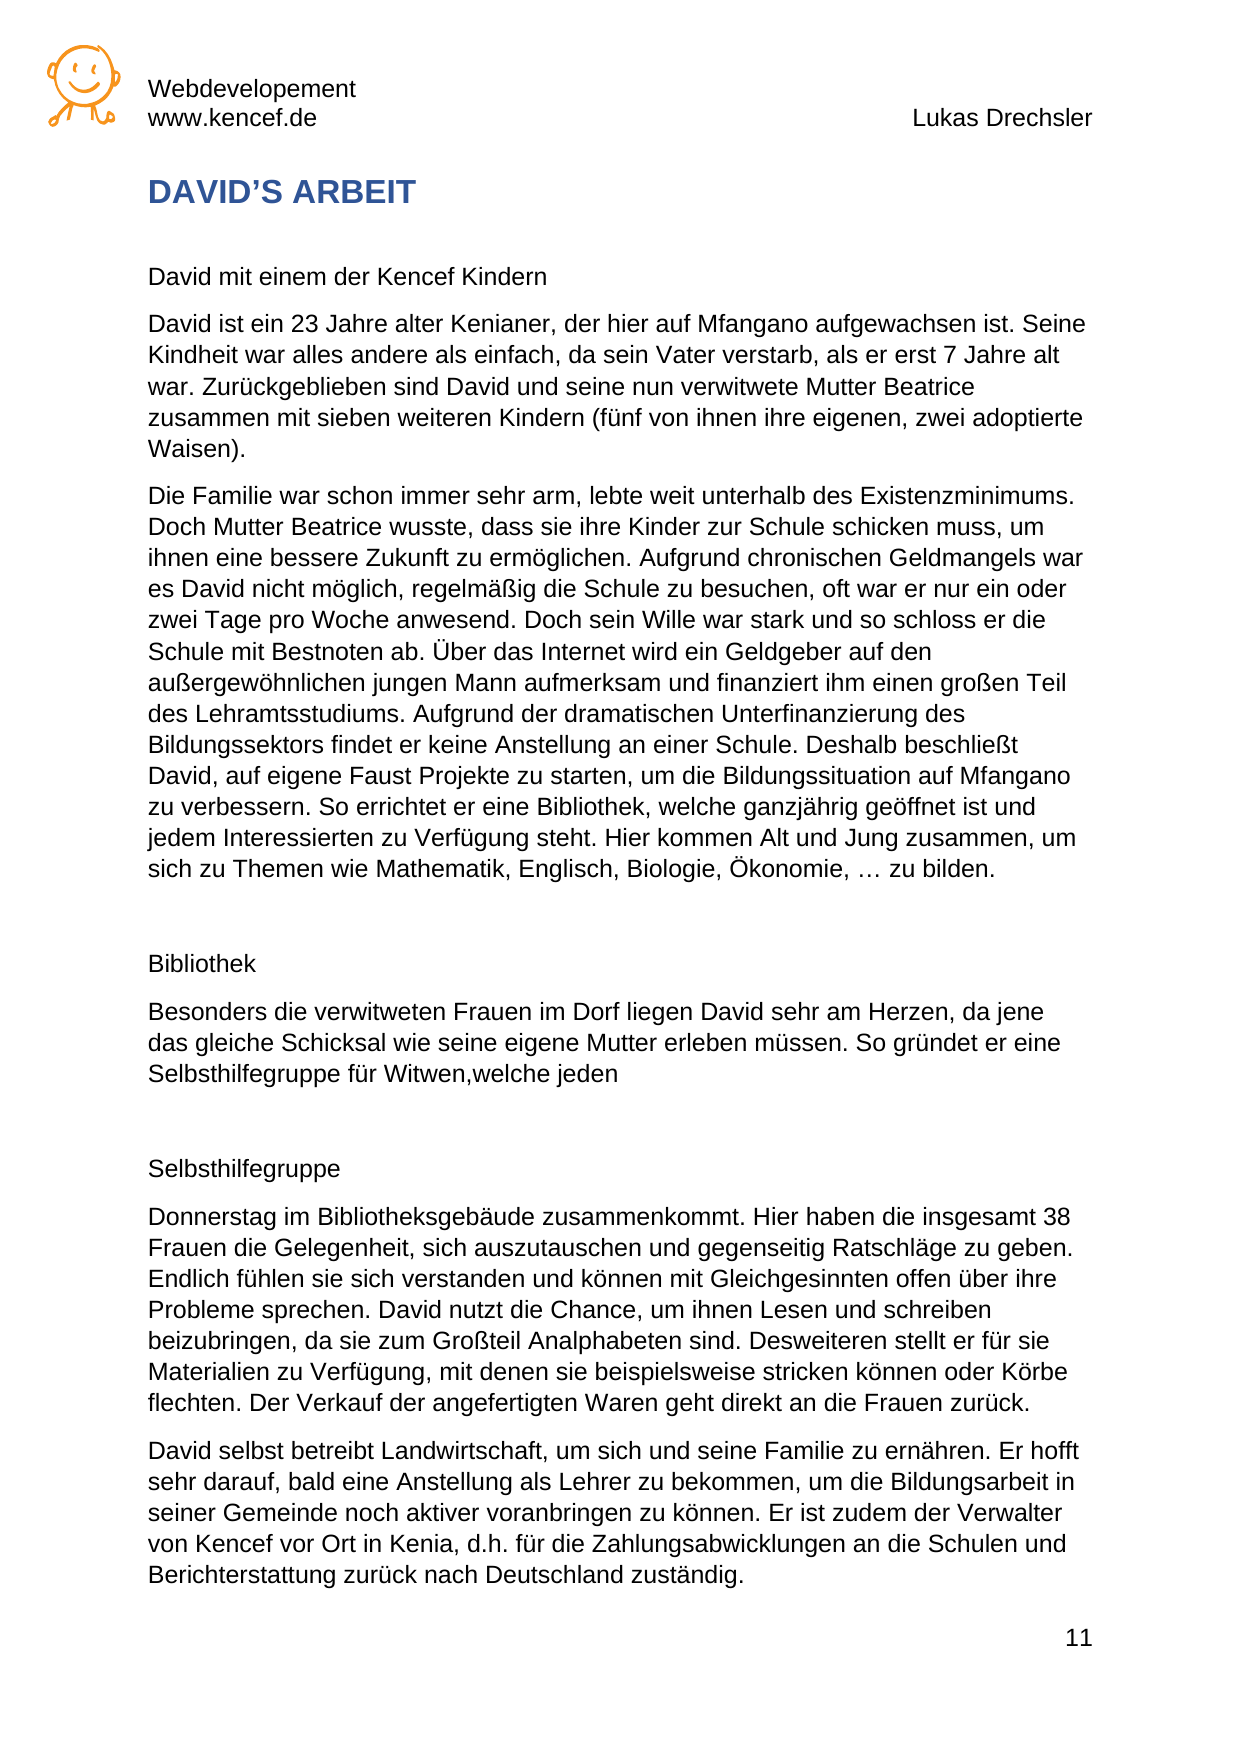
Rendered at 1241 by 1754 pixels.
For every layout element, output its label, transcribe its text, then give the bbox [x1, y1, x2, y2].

text Besonders die verwitweten Frauen im Dorf liegen David sehr am Herzen, da jene das gleiche Schicksal wie seine eigene Mutter erleben müssen. So gründet er eine Selbsthilfegruppe für Witwen,welche jeden [148, 997, 1093, 1088]
text Die Familie war schon immer sehr arm, lebte weit unterhalb des Existenzminimums. Doch Mutter Beatrice wusste, dass sie ihre Kinder zur Schule schicken muss, um ihnen eine bessere Zukunft zu ermöglichen. Aufgrund chronischen Geldmangels war es David nicht möglich, regelmäßig die Schule zu besuchen, oft war er nur ein oder zwei Tage pro Woche anwesend. Doch sein Wille war stark und so schloss er die Schule mit Bestnoten ab. Über das Internet wird ein Geldgeber auf den außergewöhnlichen jungen Mann aufmerksam und finanziert ihm einen großen Teil des Lehramtsstudiums. Aufgrund der dramatischen Unterfinanzierung des Bildungssektors findet er keine Anstellung an einer Schule. Deshalb beschließt David, auf eigene Faust Projekte zu starten, um die Bildungssituation auf Mfangano zu verbessern. So errichtet er eine Bibliothek, welche ganzjährig geöffnet ist und jedem Interessierten zu Verfügung steht. Hier kommen Alt und Jung zusammen, um sich zu Themen wie Mathematik, Englisch, Biologie, Ökonomie, … zu bilden. [148, 481, 1093, 883]
text Donnerstag im Bibliotheksgebäude zusammenkommt. Hier haben die insgesamt 38 Frauen die Gelegenheit, sich auszutauschen und gegenseitig Ratschläge zu geben. Endlich fühlen sie sich verstanden und können mit Gleichgesinnten offen über ihre Probleme sprechen. David nutzt die Chance, um ihnen Lesen und schreiben beizubringen, da sie zum Großteil Analphabeten sind. Desweiteren stellt er für sie Materialien zu Verfügung, mit denen sie beispielsweise stricken können oder Körbe flechten. Der Verkauf der angefertigten Waren geht direkt an die Frauen zurück. [148, 1202, 1093, 1417]
picture [48, 115, 59, 127]
text David selbst betreibt Landwirtschaft, um sich und seine Familie zu ernähren. Er hofft sehr darauf, bald eine Anstellung als Lehrer zu bekommen, um die Bildungsarbeit in seiner Gemeinde noch aktiver voranbringen zu können. Er ist zudem der Verwalter von Kencef vor Ort in Kenia, d.h. für die Zahlungsabwicklungen an die Schulen und Berichterstattung zurück nach Deutschland zuständig. [148, 1436, 1093, 1589]
text Bibliothek [148, 949, 1093, 978]
text Selbsthilfegruppe [148, 1154, 1093, 1183]
text David ist ein 23 Jahre alter Kenianer, der hier auf Mfangano aufgewachsen ist. Seine Kindheit war alles andere als einfach, da sein Vater verstarb, als er erst 7 Jahre alt war. Zurückgeblieben sind David und seine nun verwitwete Mutter Beatrice zusammen mit sieben weiteren Kindern (fünf von ihnen ihre eigenen, zwei adoptierte Waisen). [148, 309, 1093, 462]
subtitle DAVID’S ARBEIT [148, 173, 1093, 211]
text David mit einem der Kencef Kindern [148, 262, 1093, 291]
